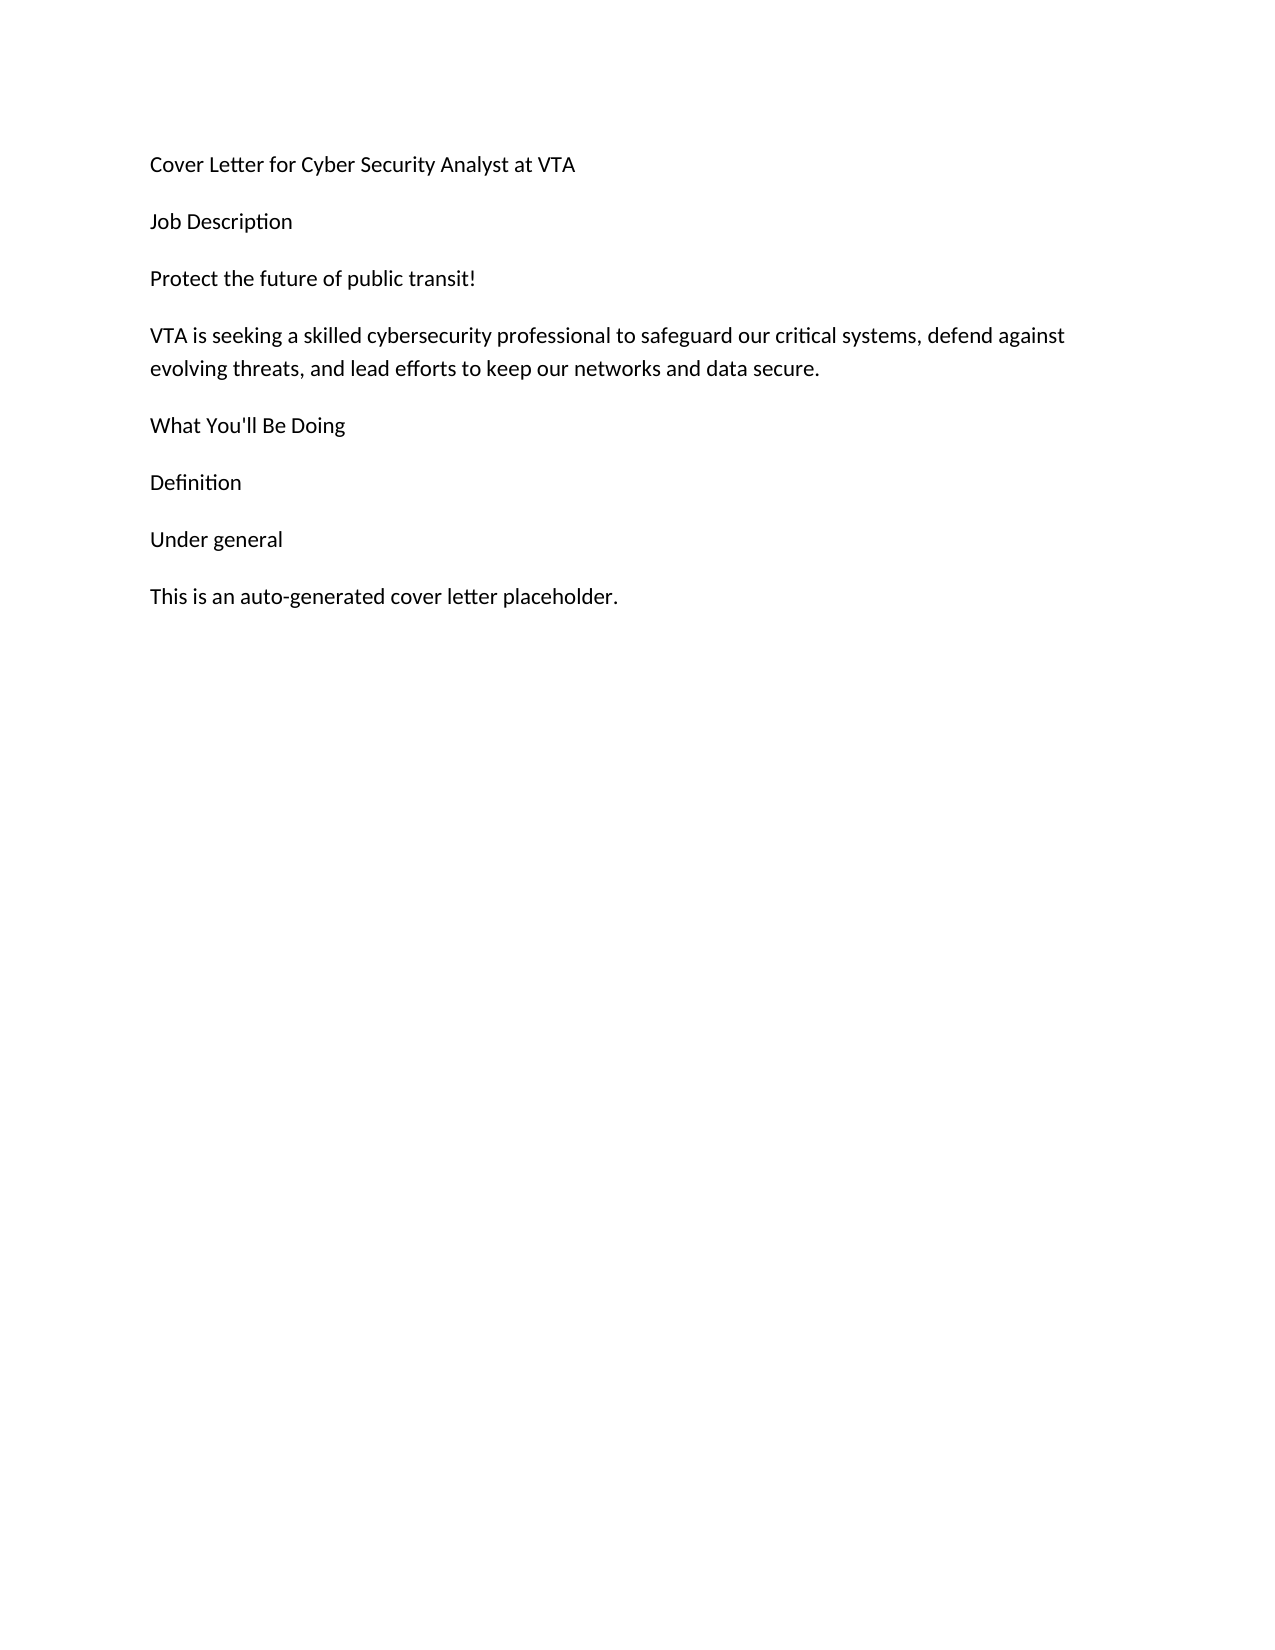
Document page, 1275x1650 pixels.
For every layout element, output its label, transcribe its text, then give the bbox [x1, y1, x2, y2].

text Definition [150, 468, 1125, 496]
text This is an auto-generated cover letter placeholder. [150, 582, 1125, 611]
text Protect the future of public transit! [150, 264, 1125, 292]
text VTA is seeking a skilled cybersecurity professional to safeguard our critical systems, defend against evolving threats, and lead efforts to keep our networks and data secure. [150, 322, 1125, 382]
text Under general [150, 525, 1125, 553]
text Cover Letter for Cyber Security Analyst at VTA [150, 150, 1125, 178]
text Job Description [150, 207, 1125, 235]
text What You'll Be Doing [150, 411, 1125, 439]
